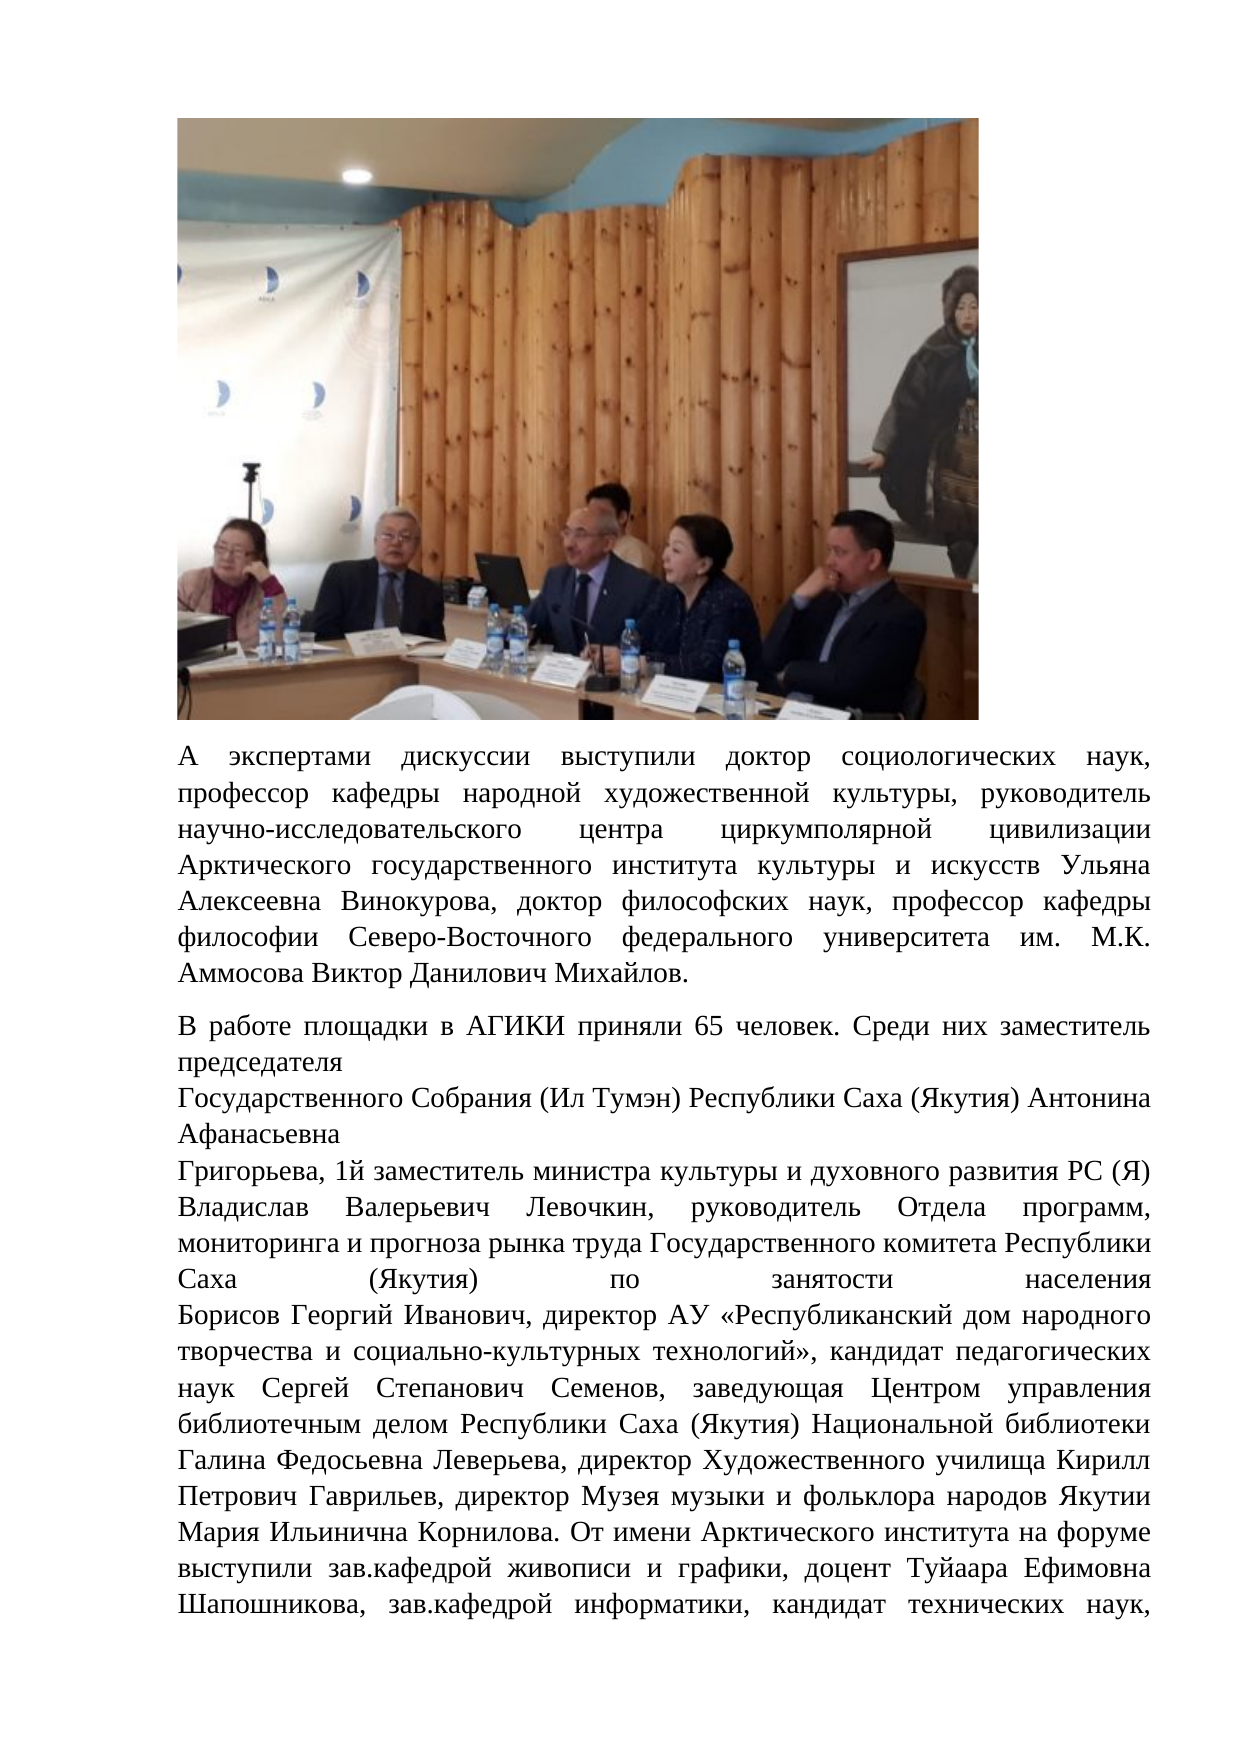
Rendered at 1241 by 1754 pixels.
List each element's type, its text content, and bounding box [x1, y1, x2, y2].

picture [177, 118, 979, 720]
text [177, 1008, 1152, 1620]
text А экспертами дискуссии выступили доктор социологических наук, профессор кафедры народной художественной культуры, руководитель научно-исследовательского центра циркумполярной цивилизации Арктического государственного института культуры и искусств Ульяна Алексеевна Винокурова, доктор философских наук, профессор кафедры философии Северо-Восточного федерального университета им. М.К. Аммосова Виктор Данилович Михайлов. [177, 738, 1152, 989]
